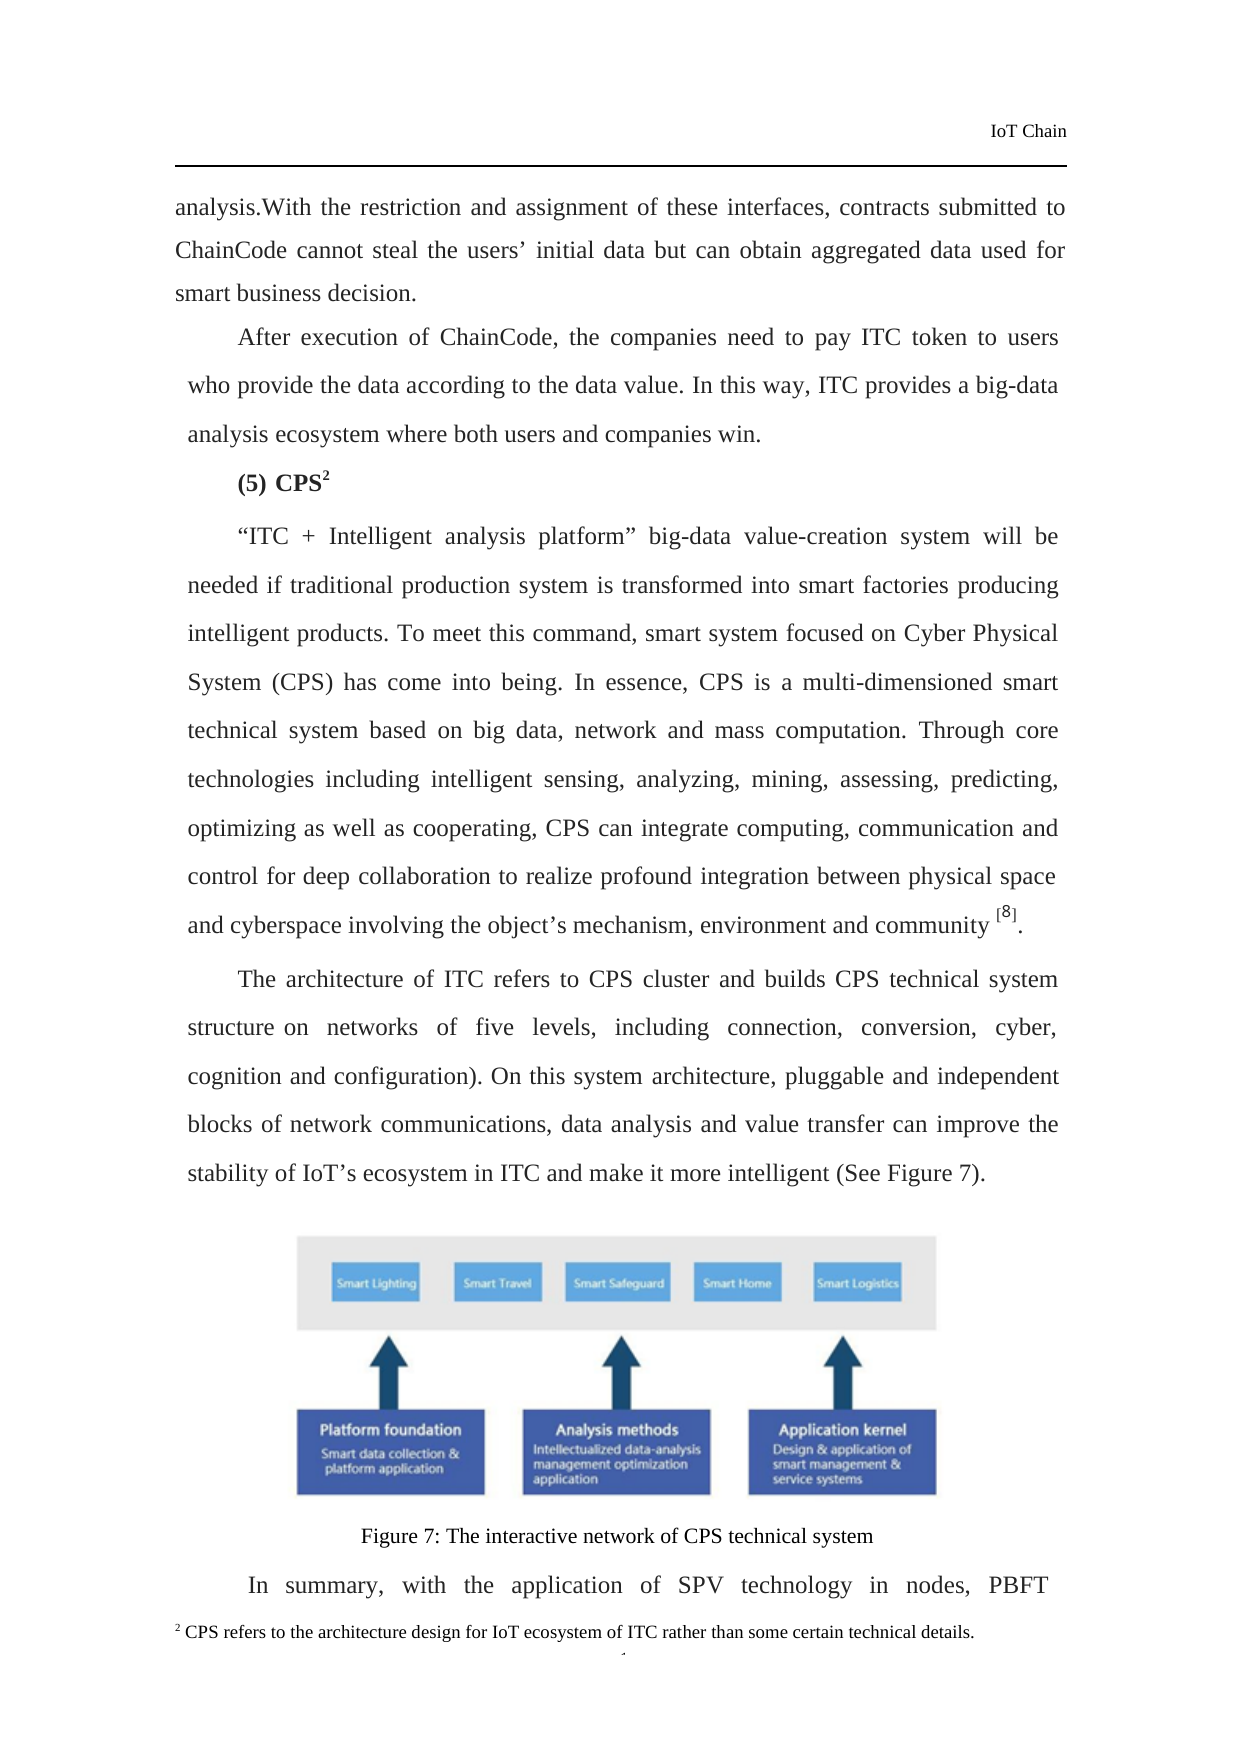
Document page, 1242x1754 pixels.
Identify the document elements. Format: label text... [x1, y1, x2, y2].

text “ITC + Intelligent analysis platform” big-data value-creation system will be needed if traditional production system is transformed into smart factories producing intelligent products. To meet this command, smart system focused on Cyber Physical System (CPS) has come into being. In essence, CPS is a multi-dimensioned smart technical system based on big data, network and mass computation. Through core technologies including intelligent sensing, analyzing, mining, assessing, predicting, optimizing as well as cooperating, CPS can integrate computing, communication and control for deep collaboration to realize profound integration between physical space [187, 521, 1059, 890]
text and cyberspace involving the object’s mechanism, environment and community [8]. [187, 910, 1031, 939]
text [198, 1570, 1048, 1599]
text Figure 7: The interactive network of CPS technical system [175, 1522, 1059, 1549]
text The architecture of ITC refers to CPS cluster and builds CPS technical system structure on networks of five levels, including connection, conversion, cyber, cognition and configuration). On this system architecture, pluggable and independent blocks of network communications, data analysis and value transfer can improve the stability of IoT’s ecosystem in ITC and make it more intelligent (See Figure 7). [187, 964, 1059, 1187]
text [175, 192, 1067, 307]
text After execution of ChainCode, the companies need to pay ITC token to users who provide the data according to the data value. In this way, ITC provides a big-data analysis ecosystem where both users and companies win. [187, 322, 1059, 447]
picture [261, 1206, 973, 1523]
text (5) CPS [237, 467, 1067, 496]
